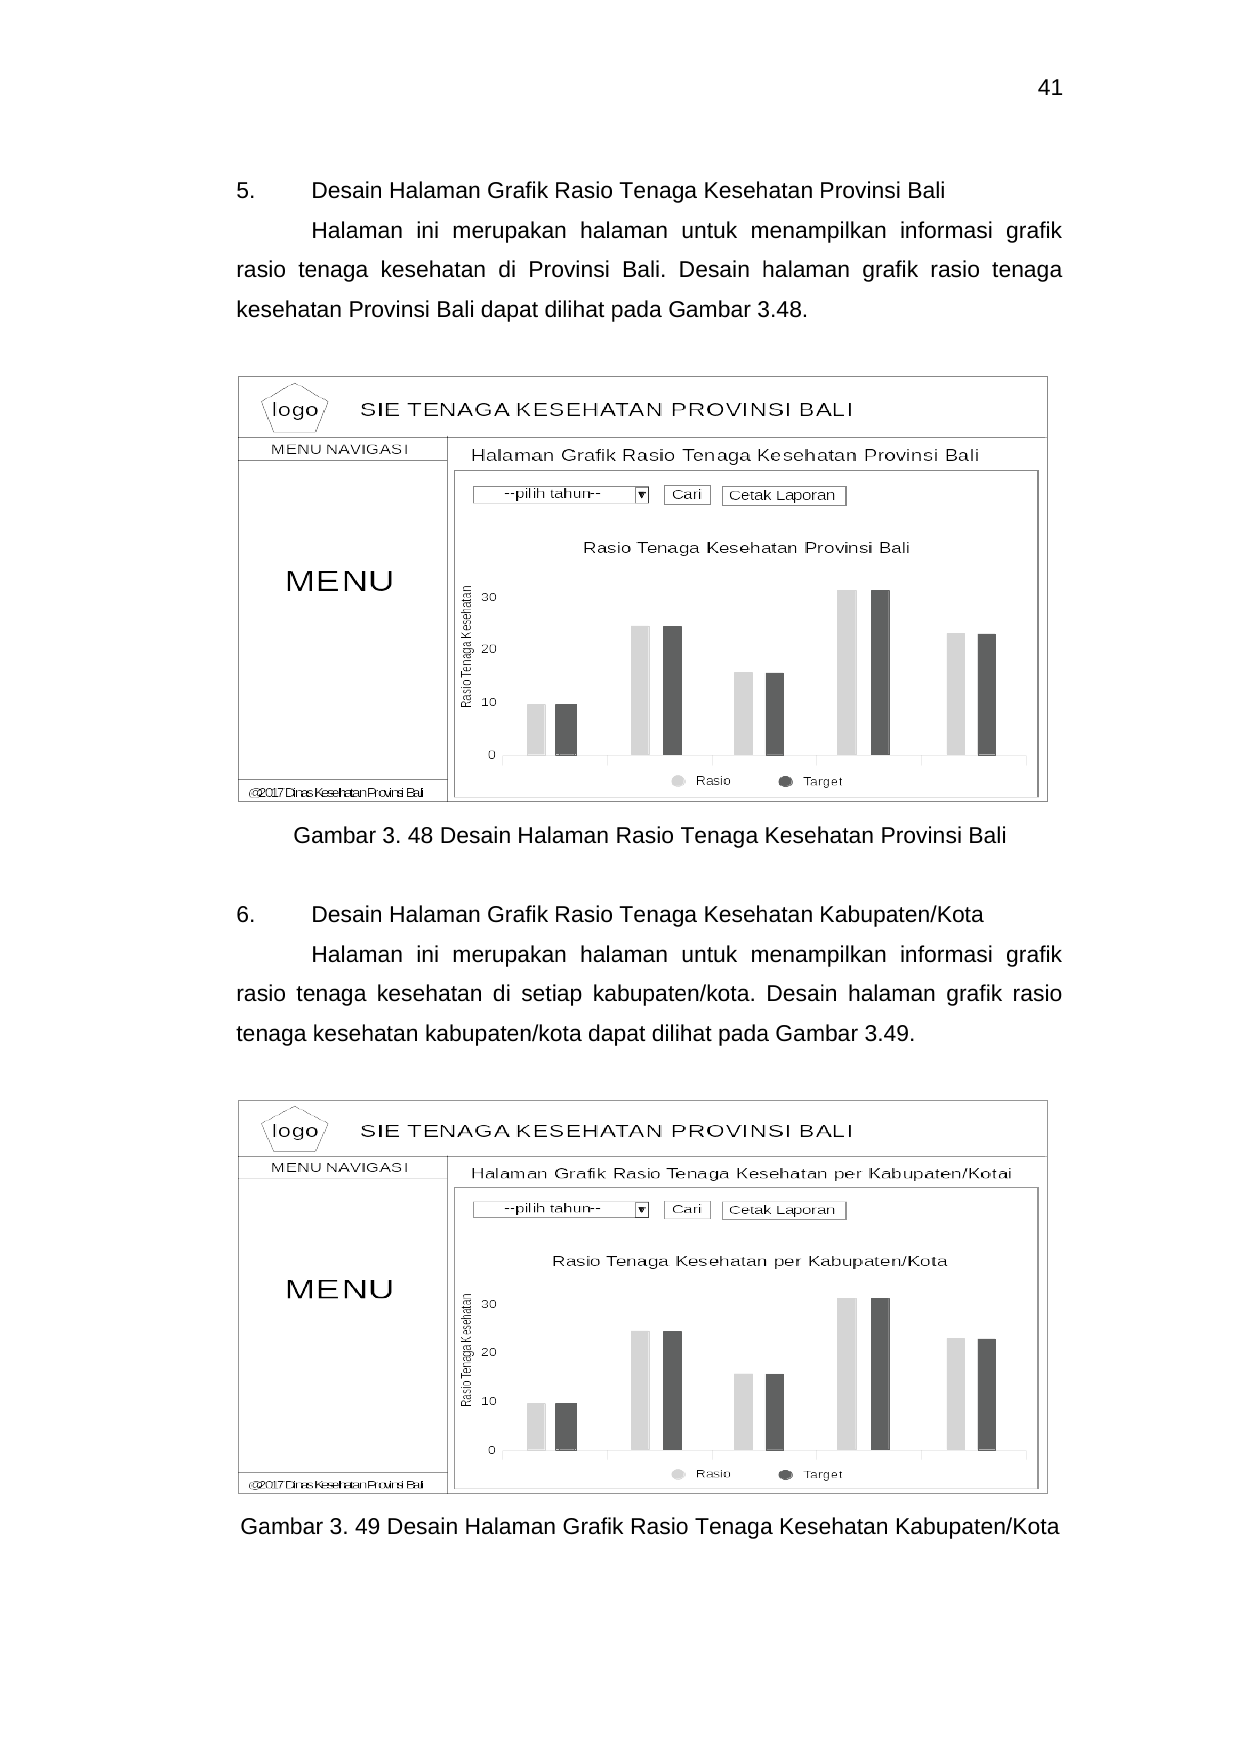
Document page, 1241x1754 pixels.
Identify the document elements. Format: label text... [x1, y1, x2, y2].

text Halaman ini merupakan halaman untuk menampilkan informasi grafik rasio tenaga kesehatan di Provinsi Bali. Desain halaman grafik rasio tenaga kesehatan Provinsi Bali dapat dilihat pada Gambar 3.48. [236, 217, 1063, 322]
list Desain Halaman Grafik Rasio Tenaga Kesehatan Provinsi Bali [236, 177, 1063, 203]
text Halaman ini merupakan halaman untuk menampilkan informasi grafik rasio tenaga kesehatan di setiap kabupaten/kota. Desain halaman grafik rasio tenaga kesehatan kabupaten/kota dapat dilihat pada Gambar 3.49. [236, 941, 1063, 1046]
list Desain Halaman Grafik Rasio Tenaga Kesehatan Kabupaten/Kota [236, 901, 1063, 927]
